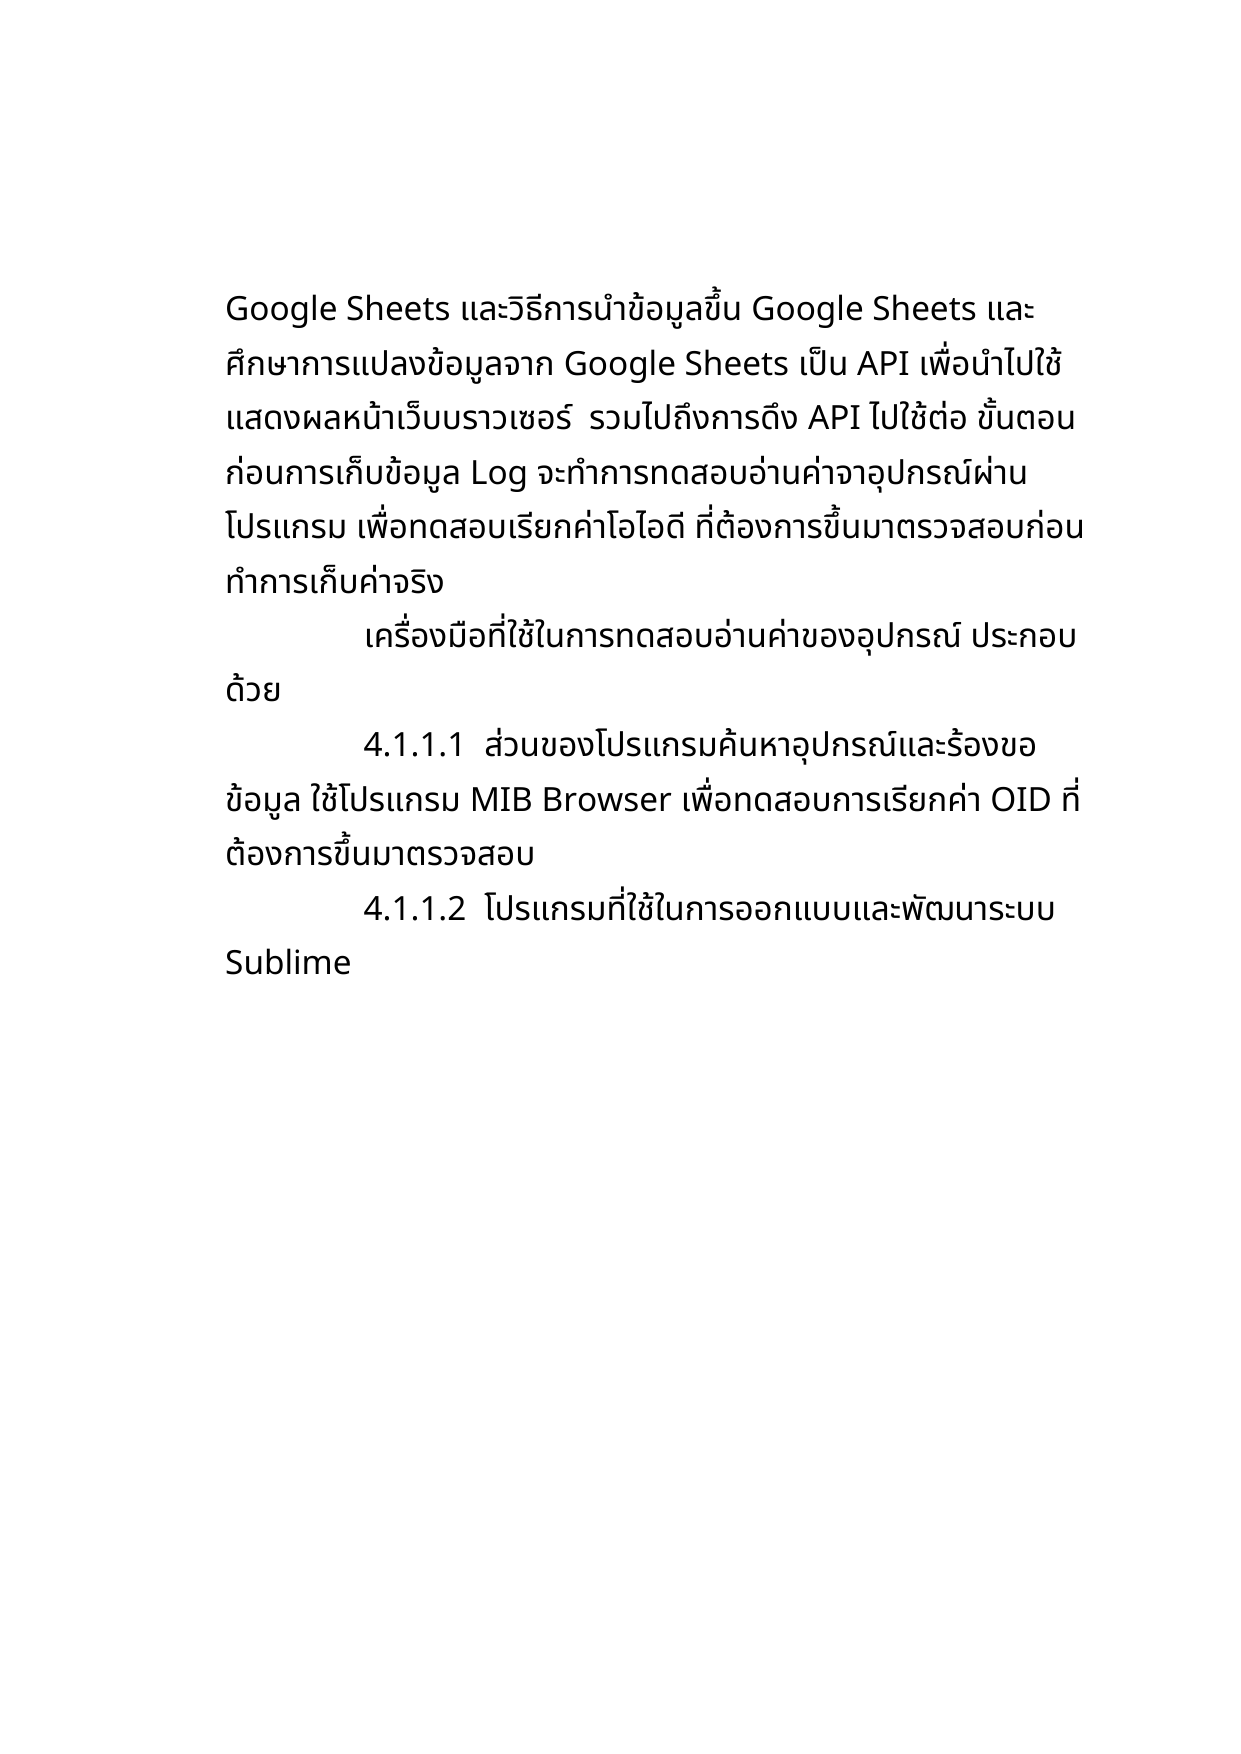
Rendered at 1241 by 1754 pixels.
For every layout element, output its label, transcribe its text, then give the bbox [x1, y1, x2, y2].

text 4.1.1.2 โปรแกรมที่ใช้ในการออกแบบและพัฒนาระบบ Sublime [225, 884, 1105, 984]
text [225, 285, 1105, 608]
text เครื่องมือที่ใช้ในการทดสอบอ่านค่าของอุปกรณ์ ประกอบด้วย [225, 612, 1105, 717]
text 4.1.1.1 ส่วนของโปรแกรมค้นหาอุปกรณ์และร้องขอข้อมูล ใช้โปรแกรม MIB Browser เพื่อทดสอบการเรียกค่า OID ที่ต้องการขึ้นมาตรวจสอบ [225, 721, 1105, 880]
